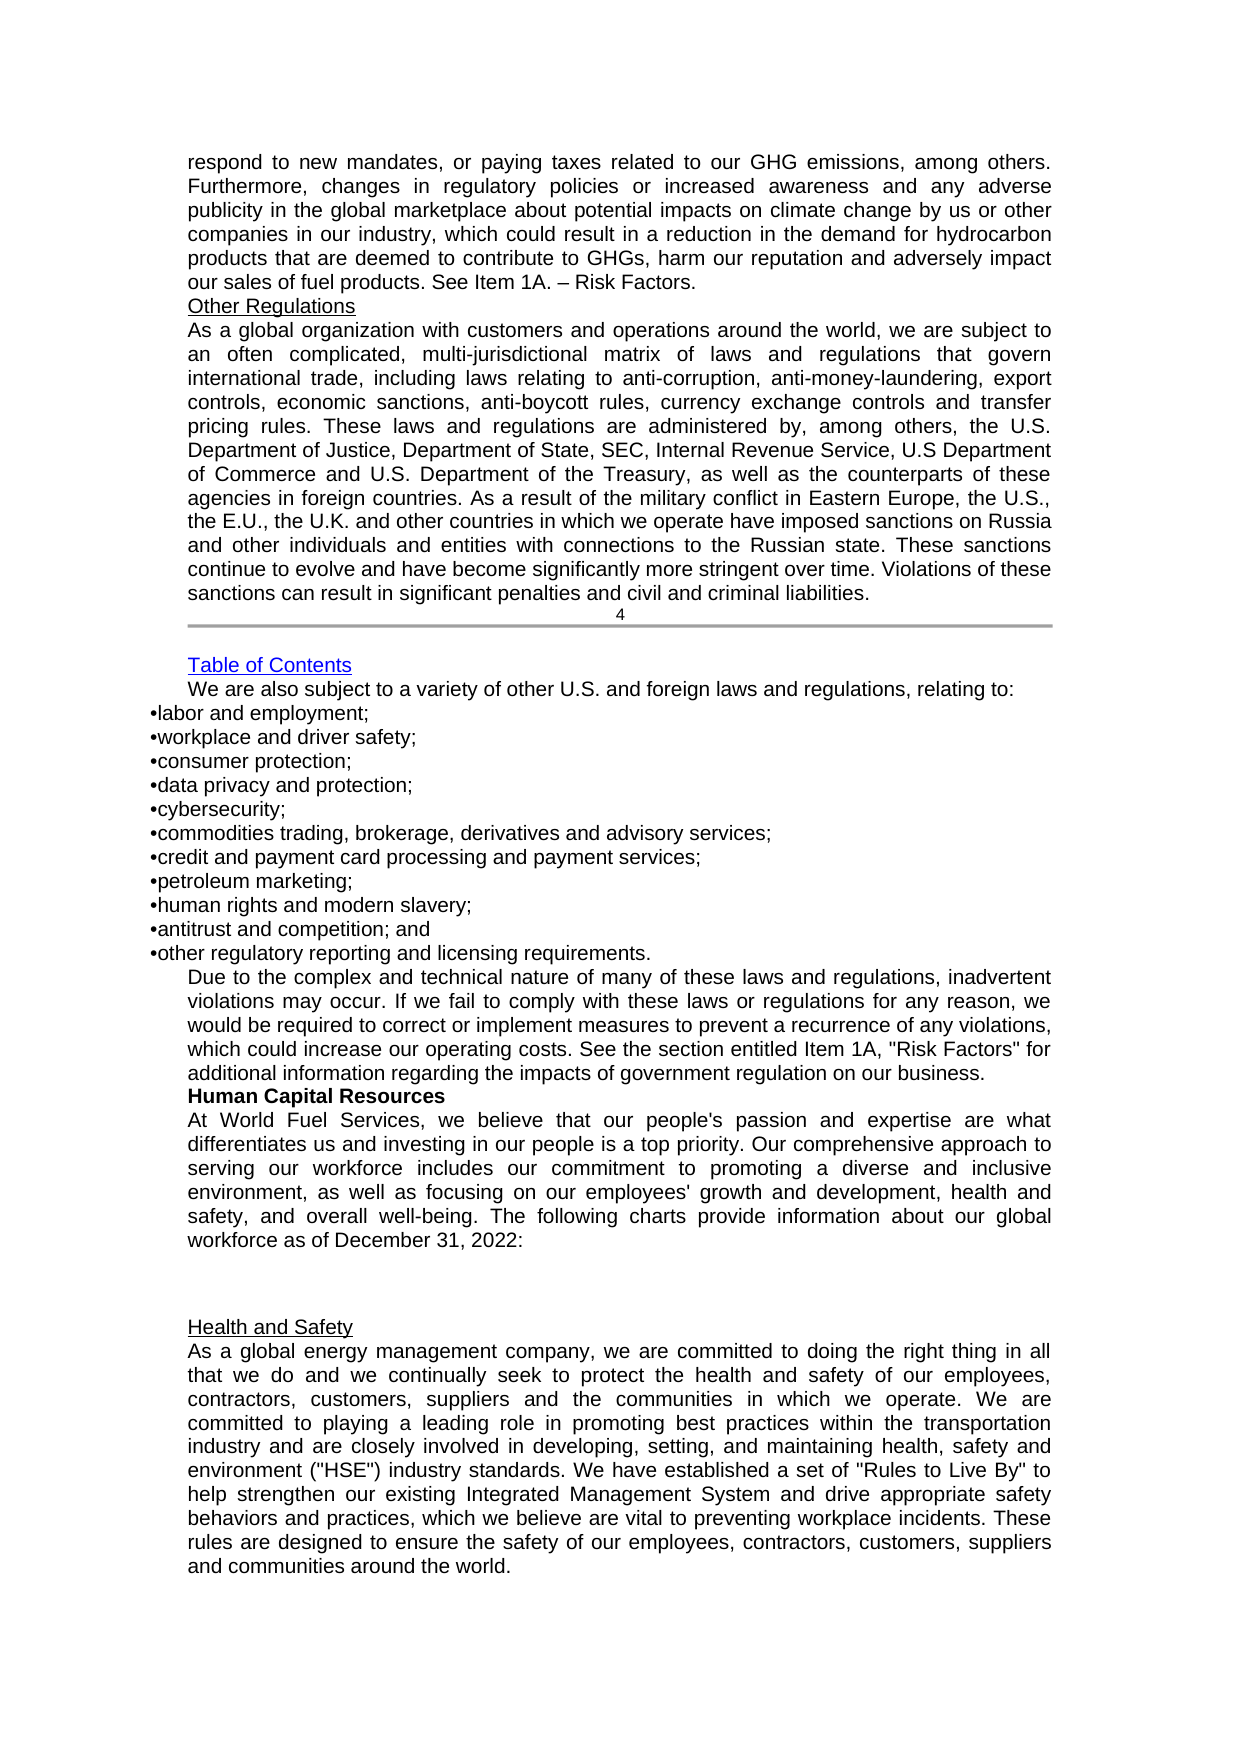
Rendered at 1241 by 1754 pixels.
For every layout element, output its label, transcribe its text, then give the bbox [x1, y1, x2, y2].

text At World Fuel Services, we believe that our people's passion and expertise are what differentiates us and investing in our people is a top priority. Our comprehensive approach to serving our workforce includes our commitment to promoting a diverse and inclusive environment, as well as focusing on our employees' growth and development, health and safety, and overall well-being. The following charts provide information about our global workforce as of December 31, 2022: [187, 1108, 1053, 1252]
text •commodities trading, brokerage, derivatives and advisory services; [150, 821, 1053, 845]
text Human Capital Resources [187, 1084, 1053, 1108]
text •human rights and modern slavery; [150, 893, 1053, 917]
text Due to the complex and technical nature of many of these laws and regulations, inadvertent violations may occur. If we fail to comply with these laws or regulations for any reason, we would be required to correct or implement measures to prevent a recurrence of any violations, which could increase our operating costs. See the section entitled Item 1A, "Risk Factors" for additional information regarding the impacts of government regulation on our business. [187, 964, 1053, 1084]
text •credit and payment card processing and payment services; [150, 845, 1053, 869]
text •petroleum marketing; [150, 869, 1053, 893]
text We are also subject to a variety of other U.S. and foreign laws and regulations, relating to: [187, 677, 1053, 701]
text •data privacy and protection; [150, 773, 1053, 797]
text •workplace and driver safety; [150, 725, 1053, 749]
text •labor and employment; [150, 701, 1053, 725]
text Other Regulations [187, 294, 1053, 318]
text As a global energy management company, we are committed to doing the right thing in all that we do and we continually seek to protect the health and safety of our employees, contractors, customers, suppliers and the communities in which we operate. We are committed to playing a leading role in promoting best practices within the transportation industry and are closely involved in developing, setting, and maintaining health, safety and environment ("HSE") industry standards. We have established a set of "Rules to Live By" to help strengthen our existing Integrated Management System and drive appropriate safety behaviors and practices, which we believe are vital to preventing workplace incidents. These rules are designed to ensure the safety of our employees, contractors, customers, suppliers and communities around the world. [187, 1338, 1053, 1578]
text •other regulatory reporting and licensing requirements. [150, 941, 1053, 964]
text •consumer protection; [150, 749, 1053, 773]
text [187, 150, 1053, 294]
text Health and Safety [187, 1314, 1053, 1338]
text Table of Contents [187, 653, 1053, 677]
text •antitrust and competition; and [150, 917, 1053, 941]
text 4 [187, 605, 1053, 624]
text As a global organization with customers and operations around the world, we are subject to an often complicated, multi-jurisdictional matrix of laws and regulations that govern international trade, including laws relating to anti-corruption, anti-money-laundering, export controls, economic sanctions, anti-boycott rules, currency exchange controls and transfer pricing rules. These laws and regulations are administered by, among others, the U.S. Department of Justice, Department of State, SEC, Internal Revenue Service, U.S Department of Commerce and U.S. Department of the Treasury, as well as the counterparts of these agencies in foreign countries. As a result of the military conflict in Eastern Europe, the U.S., the E.U., the U.K. and other countries in which we operate have imposed sanctions on Russia and other individuals and entities with connections to the Russian state. These sanctions continue to evolve and have become significantly more stringent over time. Violations of these sanctions can result in significant penalties and civil and criminal liabilities. [187, 318, 1053, 605]
text •cybersecurity; [150, 797, 1053, 821]
